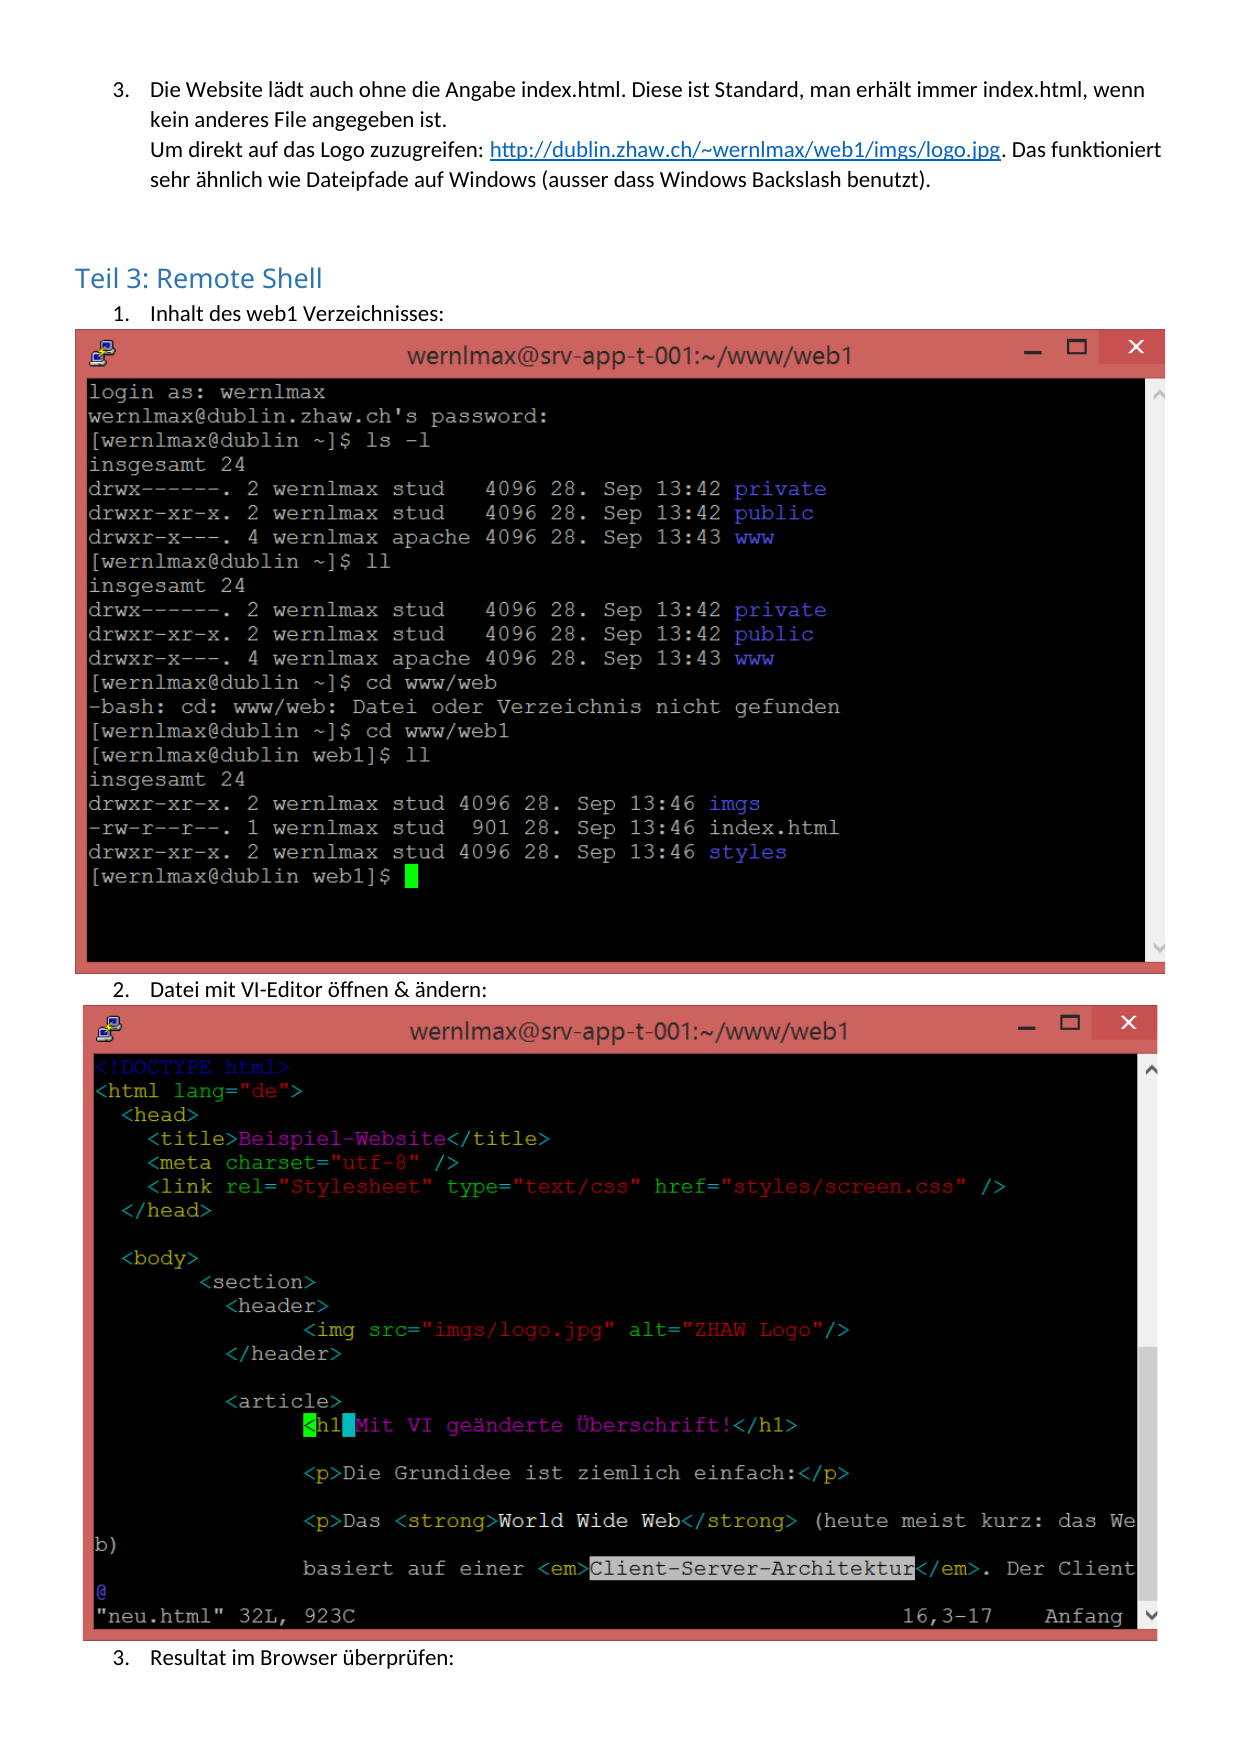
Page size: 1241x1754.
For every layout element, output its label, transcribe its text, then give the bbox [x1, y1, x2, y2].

picture [75, 329, 1166, 974]
list Die Website lädt auch ohne die Angabe index.html. Diese ist Standard, man erhält immer index.html, wenn kein anderes File angegeben ist. Um direkt auf das Logo zuzugreifen: http://dublin.zhaw.ch/~wernlmax/web1/imgs/logo.jpg. Das funktioniert sehr ähnlich wie Dateipfade auf Windows (ausser dass Windows Backslash benutzt). [112, 75, 1165, 194]
subtitle Teil 3: Remote Shell [75, 259, 1165, 296]
picture [82, 1005, 1158, 1641]
list Datei mit VI-Editor öffnen & ändern: [112, 976, 1165, 1004]
list Inhalt des web1 Verzeichnisses: [112, 299, 1165, 327]
list Resultat im Browser überprüfen: [112, 1643, 1165, 1671]
